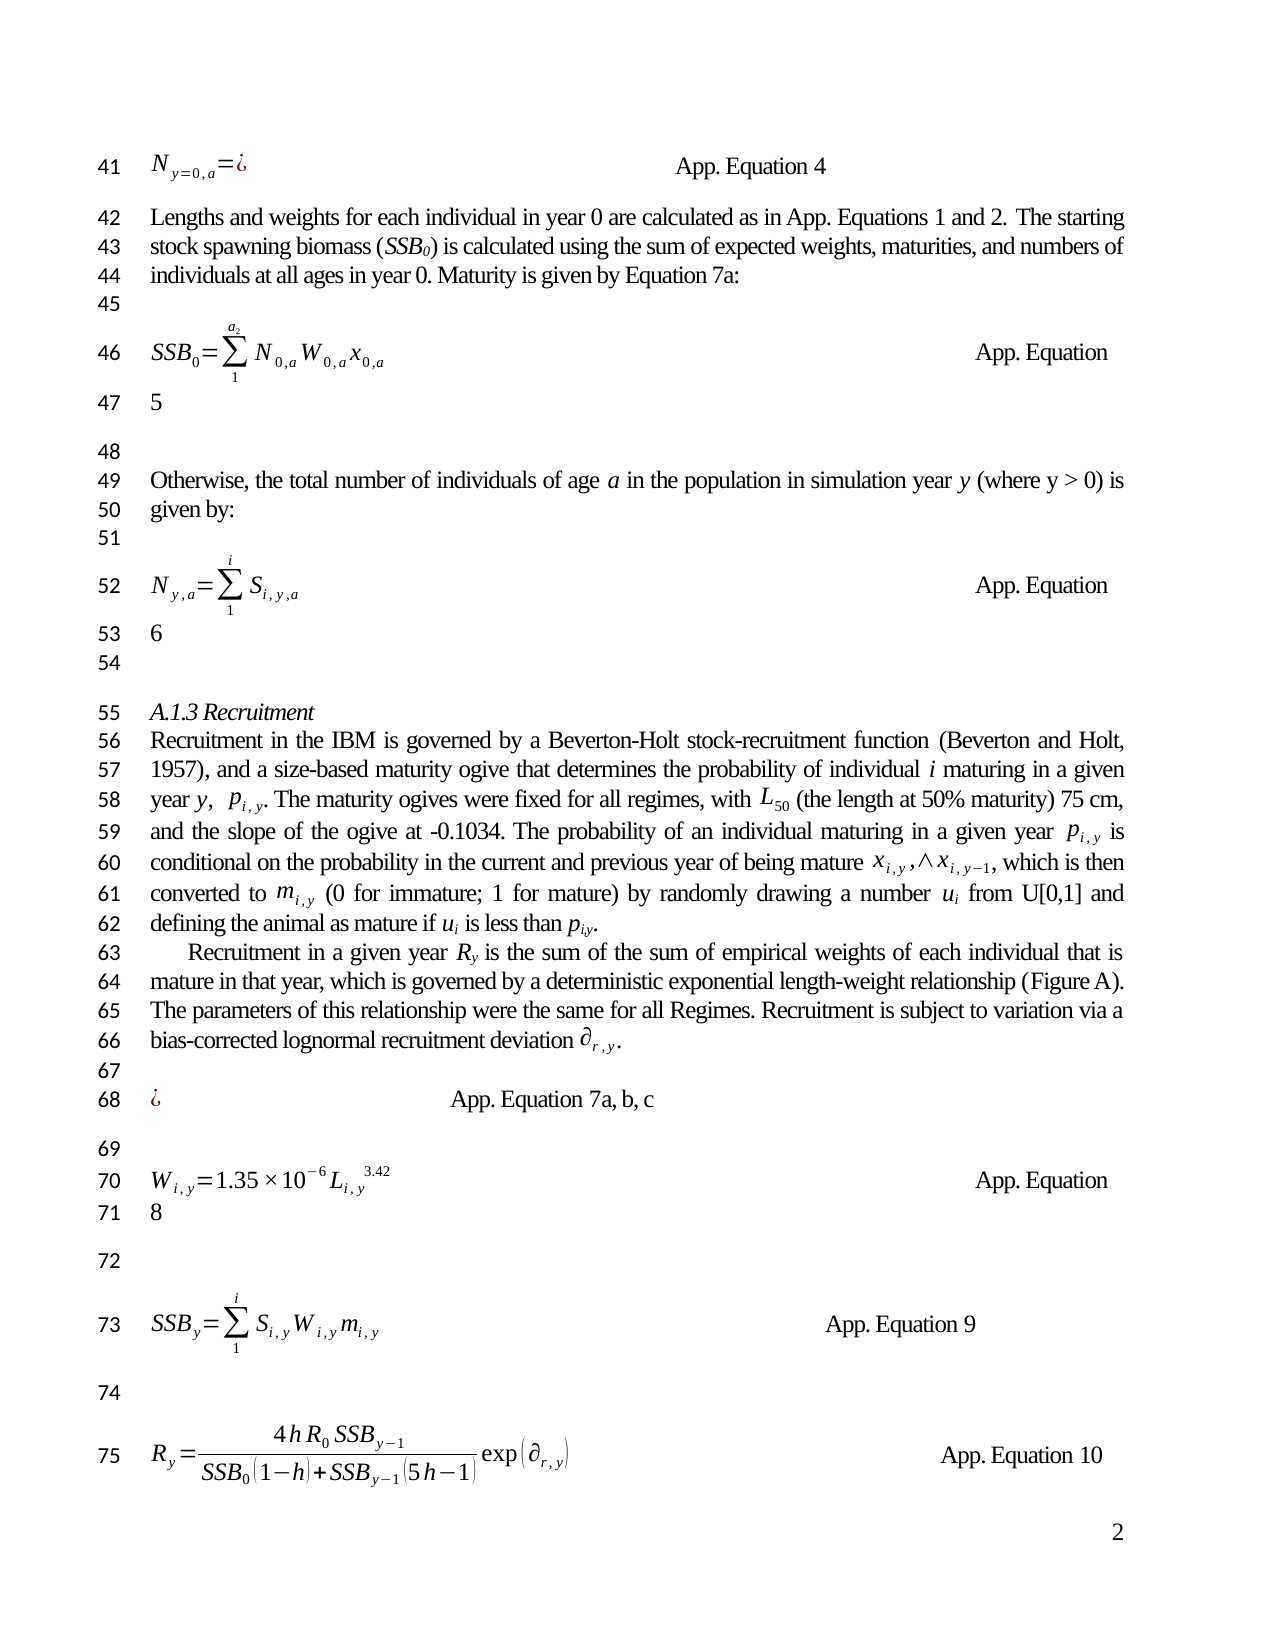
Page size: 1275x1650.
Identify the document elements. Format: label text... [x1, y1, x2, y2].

text Recruitment in the IBM is governed by a Beverton-Holt stock-recruitment function (Beverton and Holt, 1957), and a size-based maturity ogive that determines the probability of individual i maturing in a given year y, . The maturity ogives were fixed for all regimes, with (the length at 50% maturity) 75 cm, and the slope of the ogive at -0.1034. The probability of an individual maturing in a given year is conditional on the probability in the current and previous year of being mature , which is then converted to (0 for immature; 1 for mature) by randomly drawing a number ui from U[0,1] and defining the animal as mature if ui is less than pi,y. [150, 726, 1125, 937]
text App. Equation 6 [150, 551, 1125, 647]
text App. Equation 8 [150, 1162, 1125, 1226]
text App. Equation 9 [150, 1289, 1125, 1357]
text Otherwise, the total number of individuals of age a in the population in simulation year y (where y > 0) is given by: [150, 465, 1125, 522]
text Recruitment in a given year Ry is the sum of the sum of empirical weights of each individual that is mature in that year, which is governed by a deterministic exponential length-weight relationship (Figure A1). The parameters of this relationship were the same for all Regimes. Recruitment is subject to variation via a bias-corrected lognormal recruitment deviation . [150, 937, 1125, 1055]
text App. Equation 4 [150, 150, 1125, 181]
subtitle A.1.3 Recruitment [150, 697, 1125, 726]
text Lengths and weights for each individual in year 0 are calculated as in App. Equations 1 and 2. The starting stock spawning biomass (SSB0) is calculated using the sum of expected weights, maturities, and numbers of individuals at all ages in year 0. Maturity is given by Equation 7a: [150, 202, 1125, 288]
text App. Equation 10 [150, 1421, 1125, 1489]
text App. Equation 5 [150, 317, 1125, 415]
text App. Equation 7a, b, c [150, 1084, 1125, 1112]
